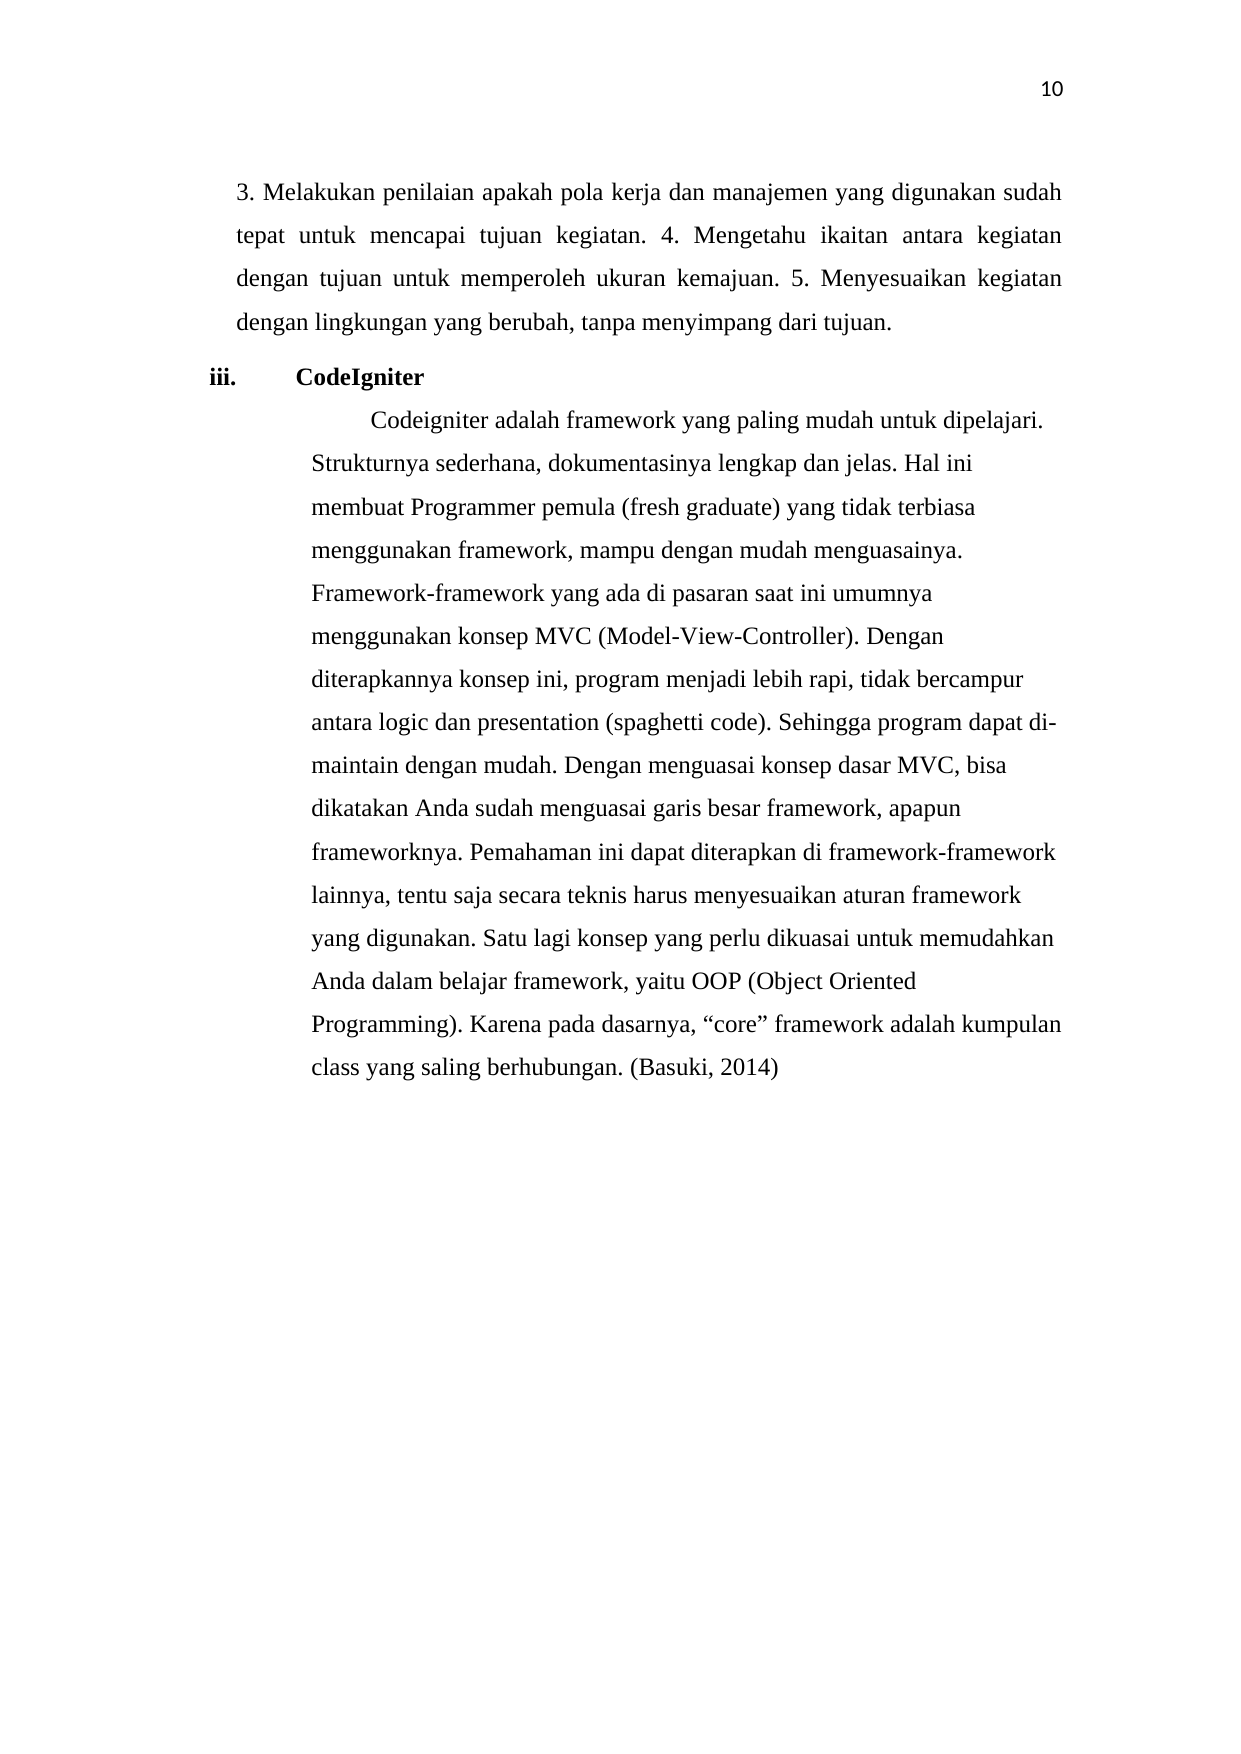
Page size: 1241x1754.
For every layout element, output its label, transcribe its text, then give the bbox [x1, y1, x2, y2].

subtitle CodeIgniter [236, 362, 1063, 391]
text 3. Melakukan penilaian apakah pola kerja dan manajemen yang digunakan sudah tepat untuk mencapai tujuan kegiatan. 4. Mengetahu ikaitan antara kegiatan dengan tujuan untuk memperoleh ukuran kemajuan. 5. Menyesuaikan kegiatan dengan lingkungan yang berubah, tanpa menyimpang dari tujuan. [236, 177, 1063, 335]
text Codeigniter adalah framework yang paling mudah untuk dipelajari. Strukturnya sederhana, dokumentasinya lengkap dan jelas. Hal ini membuat Programmer pemula (fresh graduate) yang tidak terbiasa menggunakan framework, mampu dengan mudah menguasainya. Framework-framework yang ada di pasaran saat ini umumnya menggunakan konsep MVC (Model-View-Controller). Dengan diterapkannya konsep ini, program menjadi lebih rapi, tidak bercampur antara logic dan presentation (spaghetti code). Sehingga program dapat di-maintain dengan mudah. Dengan menguasai konsep dasar MVC, bisa dikatakan Anda sudah menguasai garis besar framework, apapun frameworknya. Pemahaman ini dapat diterapkan di framework-framework lainnya, tentu saja secara teknis harus menyesuaikan aturan framework yang digunakan. Satu lagi konsep yang perlu dikuasai untuk memudahkan Anda dalam belajar framework, yaitu OOP (Object Oriented Programming). Karena pada dasarnya, “core” framework adalah kumpulan class yang saling berhubungan. [311, 405, 1063, 1081]
